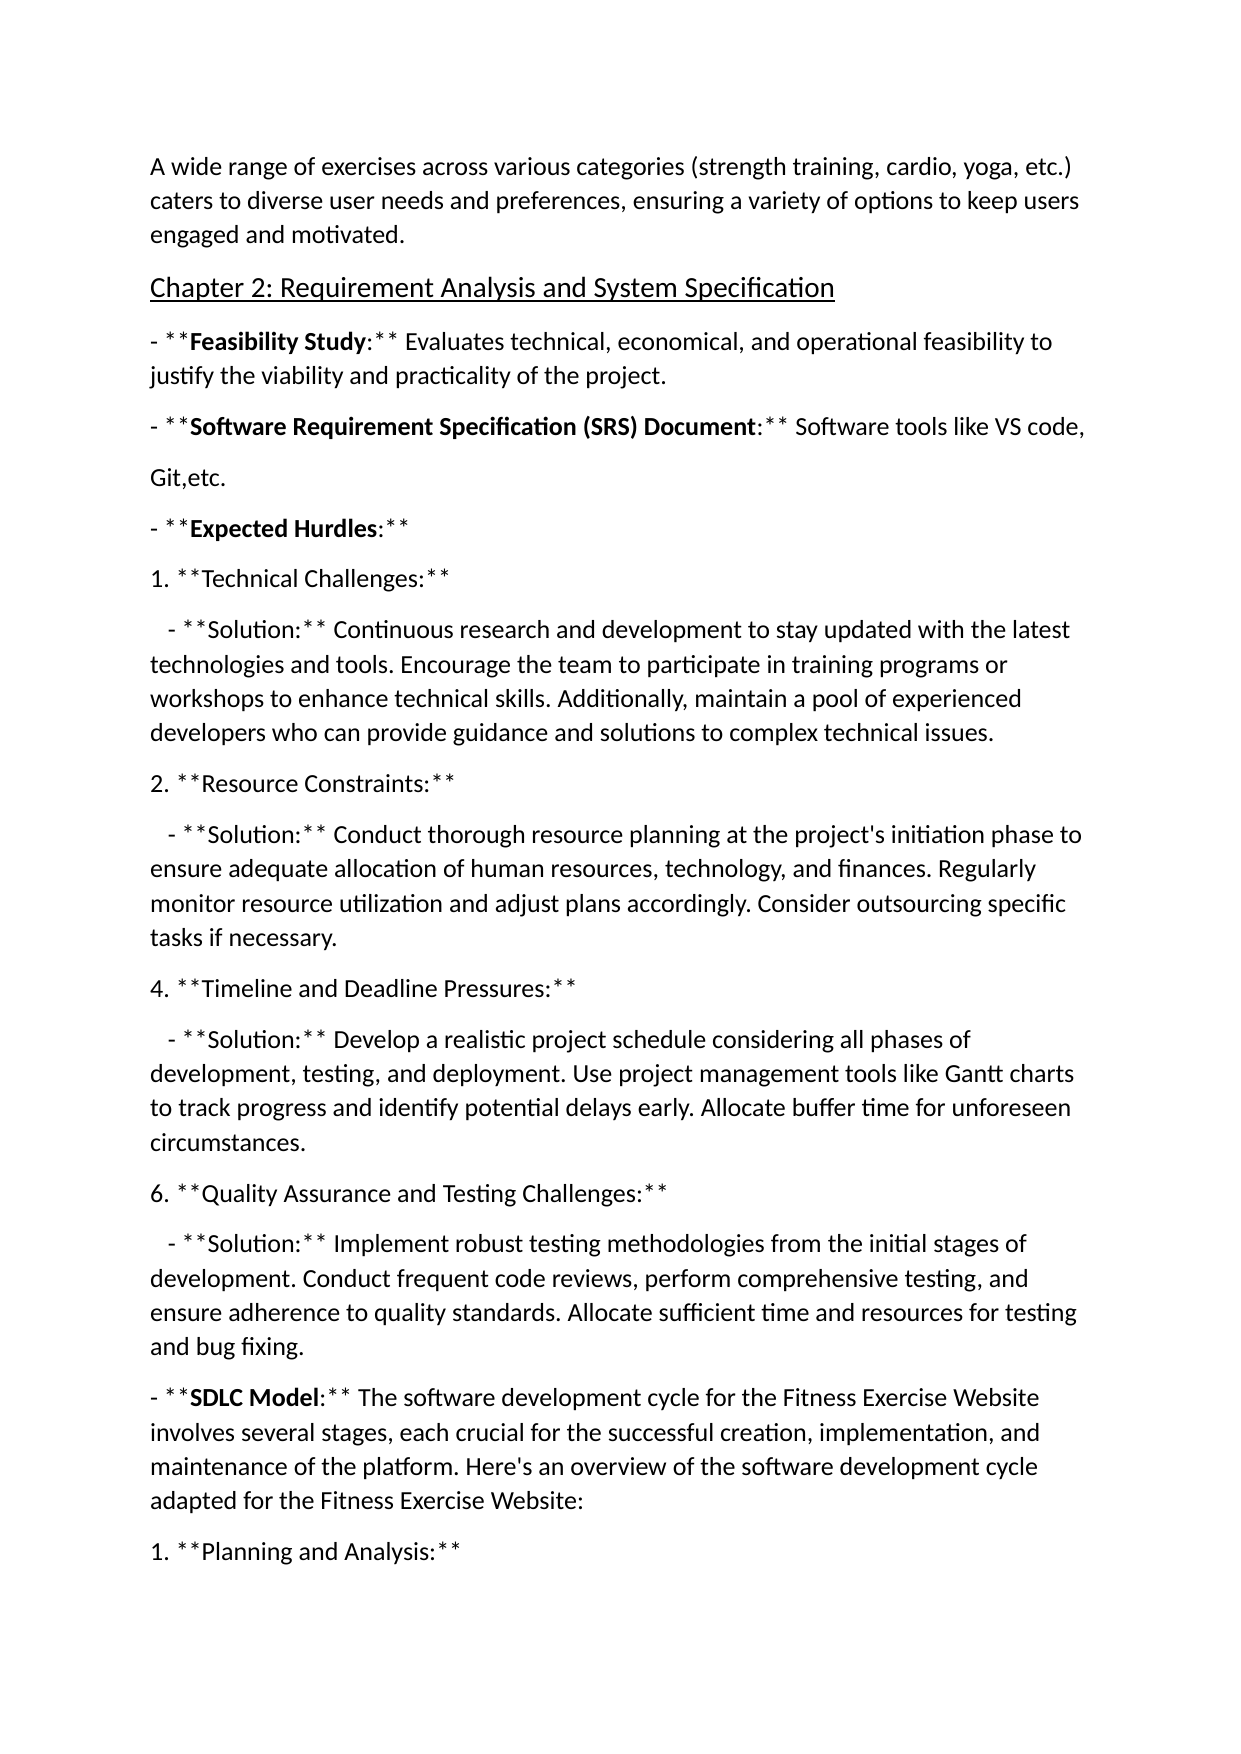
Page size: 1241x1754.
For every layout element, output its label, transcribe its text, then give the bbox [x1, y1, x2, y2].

text 1. **Technical Challenges:** [150, 563, 1090, 594]
text 6. **Quality Assurance and Testing Challenges:** [150, 1177, 1090, 1208]
text - **Solution:** Develop a realistic project schedule considering all phases of development, testing, and deployment. Use project management tools like Gantt charts to track progress and identify potential delays early. Allocate buffer time for unforeseen circumstances. [150, 1023, 1090, 1157]
text - **Feasibility Study:** Evaluates technical, economical, and operational feasibility to justify the viability and practicality of the project. [150, 324, 1090, 391]
text 2. **Resource Constraints:** [150, 767, 1090, 799]
text - **SDLC Model:** The software development cycle for the Fitness Exercise Website involves several stages, each crucial for the successful creation, implementation, and maintenance of the platform. Here's an overview of the software development cycle adapted for the Fitness Exercise Website: [150, 1381, 1090, 1516]
text - **Solution:** Implement robust testing methodologies from the initial stages of development. Conduct frequent code reviews, perform comprehensive testing, and ensure adherence to quality standards. Allocate sufficient time and resources for testing and bug fixing. [150, 1228, 1090, 1362]
text - **Solution:** Conduct thorough resource planning at the project's initiation phase to ensure adequate allocation of human resources, technology, and finances. Regularly monitor resource utilization and adjust plans accordingly. Consider outsourcing specific tasks if necessary. [150, 818, 1090, 953]
text - **Expected Hurdles:** [150, 512, 1090, 543]
text A wide range of exercises across various categories (strength training, cardio, yoga, etc.) caters to diverse user needs and preferences, ensuring a variety of options to keep users engaged and motivated. [150, 150, 1090, 250]
text - **Solution:** Continuous research and development to stay updated with the latest technologies and tools. Encourage the team to participate in training programs or workshops to enhance technical skills. Additionally, maintain a pool of experienced developers who can provide guidance and solutions to complex technical issues. [150, 613, 1090, 748]
text 4. **Timeline and Deadline Pressures:** [150, 972, 1090, 1004]
text Git,etc. [150, 461, 1090, 492]
text Chapter 2: Requirement Analysis and System Specification [150, 269, 1090, 305]
text - **Software Requirement Specification (SRS) Document:** Software tools like VS code, [150, 410, 1090, 442]
text 1. **Planning and Analysis:** [150, 1535, 1090, 1567]
